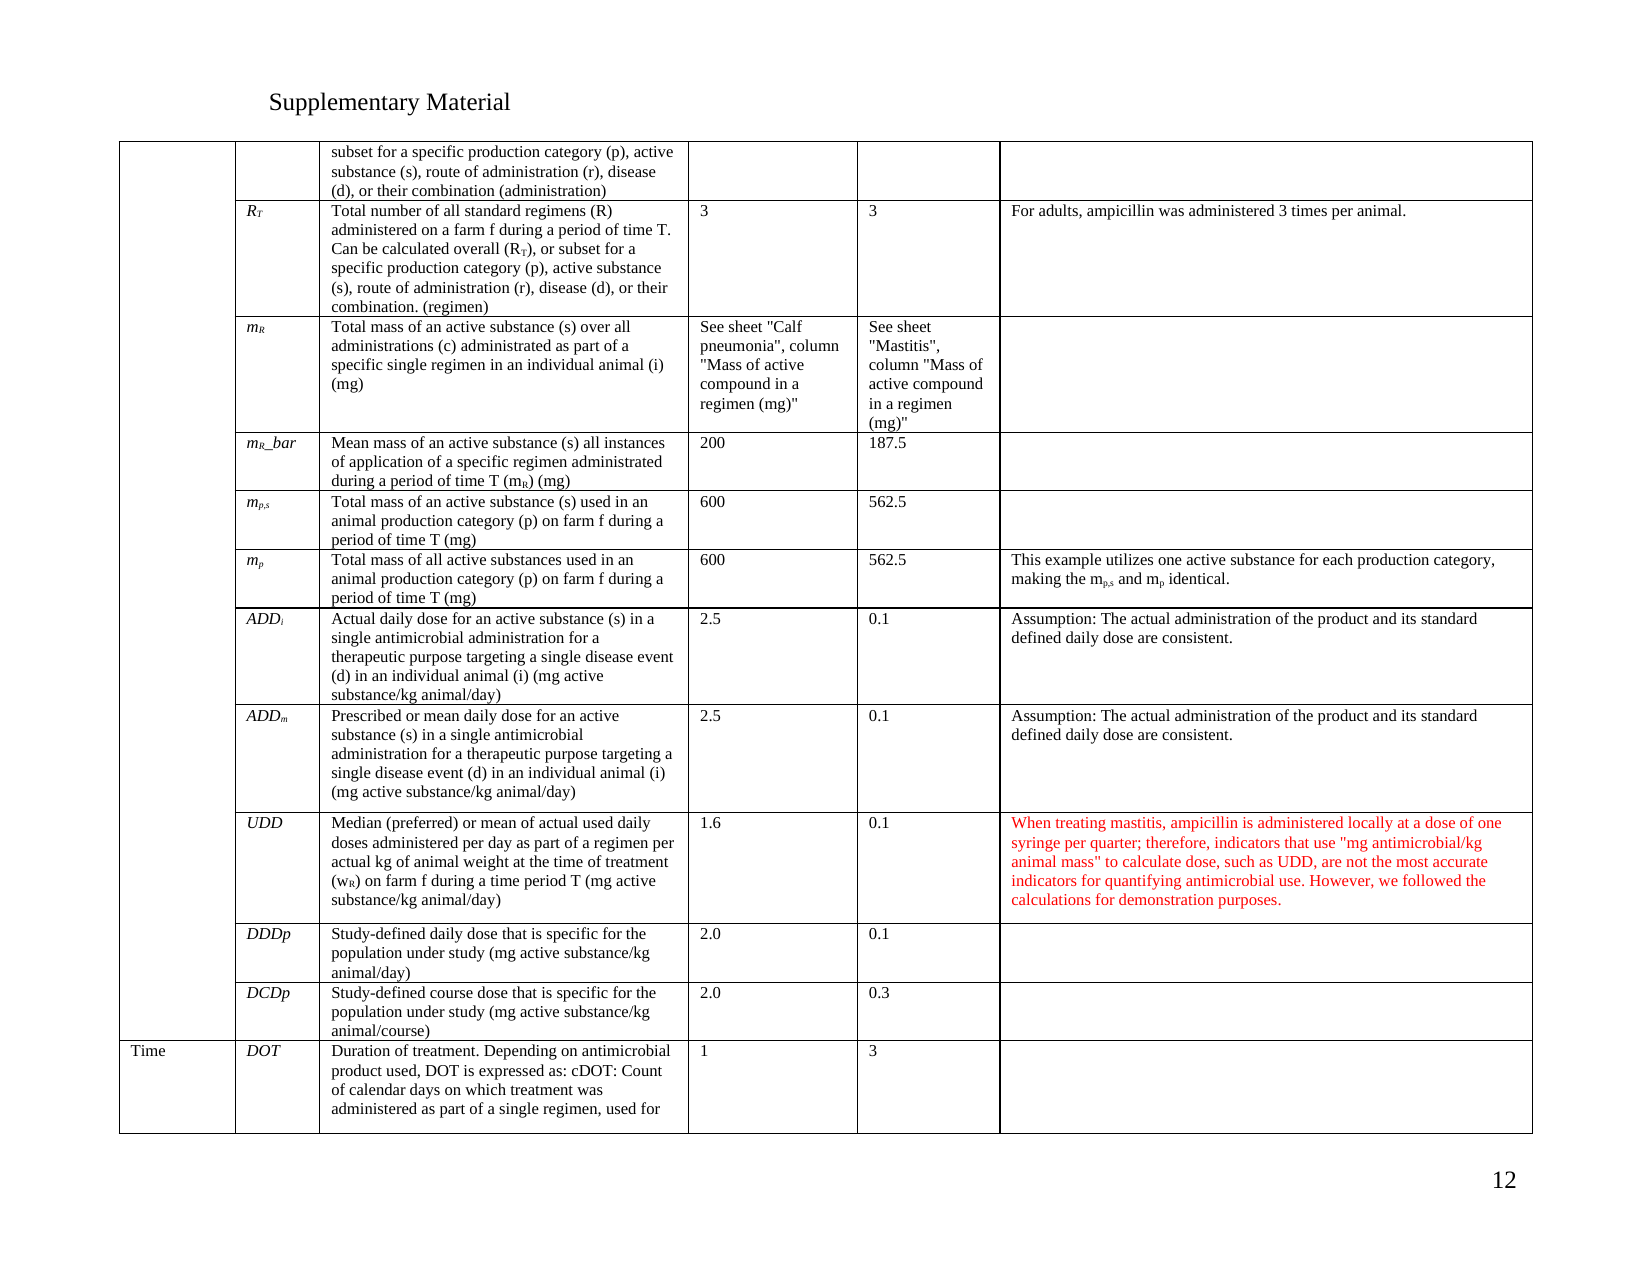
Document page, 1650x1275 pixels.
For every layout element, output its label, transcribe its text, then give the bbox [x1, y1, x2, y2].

table_cell 1 [689, 1041, 857, 1133]
table_cell For adults, ampicillin was administered 3 times per animal. [1001, 201, 1532, 316]
table_cell 600 [689, 491, 857, 549]
table_cell 2.5 [689, 705, 857, 812]
table_cell mR_bar [236, 433, 319, 490]
table_cell 2.5 [689, 609, 857, 704]
table_cell 600 [689, 550, 857, 607]
table_cell Prescribed or mean daily dose for an active substance (s) in a single antimicrobial administration for a therapeutic purpose targeting a single disease event (d) in an individual animal (i) (mg active substance/kg animal/day) [320, 705, 688, 812]
table_cell See sheet "Mastitis", column "Mass of active compound in a regimen (mg)" [858, 317, 999, 432]
table_cell 3 [858, 201, 999, 316]
table_cell Actual daily dose for an active substance (s) in a single antimicrobial administration for a therapeutic purpose targeting a single disease event (d) in an individual animal (i) (mg active substance/kg animal/day) [320, 609, 688, 704]
table_cell Study-defined daily dose that is specific for the population under study (mg active substance/kg animal/day) [320, 924, 688, 982]
table_cell 2.0 [689, 983, 857, 1040]
table_cell [1001, 1041, 1532, 1133]
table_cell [320, 142, 688, 200]
table_cell See sheet "Calf pneumonia", column "Mass of active compound in a regimen (mg)" [689, 317, 857, 432]
table_cell [1001, 491, 1532, 549]
table_cell 3 [689, 201, 857, 316]
table_cell Time [120, 1041, 235, 1133]
table_cell mp,s [236, 491, 319, 549]
table_cell 0.1 [858, 924, 999, 982]
table_cell 3 [858, 1041, 999, 1133]
table_cell 0.1 [858, 705, 999, 812]
table_cell Mean mass of an active substance (s) all instances of application of a specific regimen administrated during a period of time T (mR) (mg) [320, 433, 688, 490]
table_cell Total mass of an active substance (s) over all administrations (c) administrated as part of a specific single regimen in an individual animal (i) (mg) [320, 317, 688, 432]
table_cell Total mass of all active substances used in an animal production category (p) on farm f during a period of time T (mg) [320, 550, 688, 607]
table_cell This example utilizes one active substance for each production category, making the mp,s and mp identical. [1001, 550, 1532, 607]
table_cell aT [236, 142, 319, 200]
table_cell 0.3 [858, 983, 999, 1040]
table_cell 0.1 [858, 813, 999, 923]
table_cell [1001, 924, 1532, 982]
table_cell 3 [689, 142, 857, 200]
table_cell Median (preferred) or mean of actual used daily doses administered per day as part of a regimen per actual kg of animal weight at the time of treatment (wR) on farm f during a time period T (mg active substance/kg animal/day) [320, 813, 688, 923]
table_cell UDD [236, 813, 319, 923]
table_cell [1001, 142, 1532, 200]
table_cell ADDi [236, 609, 319, 704]
table_cell DOT [236, 1041, 319, 1133]
table_cell 187.5 [858, 433, 999, 490]
table_cell 562.5 [858, 491, 999, 549]
table_cell DCDp [236, 983, 319, 1040]
table_cell 0.1 [858, 609, 999, 704]
table_cell Study-defined course dose that is specific for the population under study (mg active substance/kg animal/course) [320, 983, 688, 1040]
table_cell 1.6 [689, 813, 857, 923]
table_cell Total number of all standard regimens (R) administered on a farm f during a period of time T. Can be calculated overall (RT), or subset for a specific production category (p), active substance (s), route of administration (r), disease (d), or their combination. (regimen) [320, 201, 688, 316]
table_cell 562.5 [858, 550, 999, 607]
table_cell ADDm [236, 705, 319, 812]
table_cell Assumption: The actual administration of the product and its standard defined daily dose are consistent. [1001, 705, 1532, 812]
table_cell DDDp [236, 924, 319, 982]
table_cell [1001, 983, 1532, 1040]
table_cell Assumption: The actual administration of the product and its standard defined daily dose are consistent. [1001, 609, 1532, 704]
table_cell mp [236, 550, 319, 607]
table_cell 9 [858, 142, 999, 200]
table_cell Total mass of an active substance (s) used in an animal production category (p) on farm f during a period of time T (mg) [320, 491, 688, 549]
table_cell 2.0 [689, 924, 857, 982]
table_cell RT [236, 201, 319, 316]
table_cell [320, 1041, 688, 1133]
table_cell When treating mastitis, ampicillin is administered locally at a dose of one syringe per quarter; therefore, indicators that use "mg antimicrobial/kg animal mass" to calculate dose, such as UDD, are not the most accurate indicators for quantifying antimicrobial use. However, we followed the calculations for demonstration purposes. [1001, 813, 1532, 923]
table_cell mR [236, 317, 319, 432]
table_cell [1001, 433, 1532, 490]
table_cell [1001, 317, 1532, 432]
table_cell 200 [689, 433, 857, 490]
